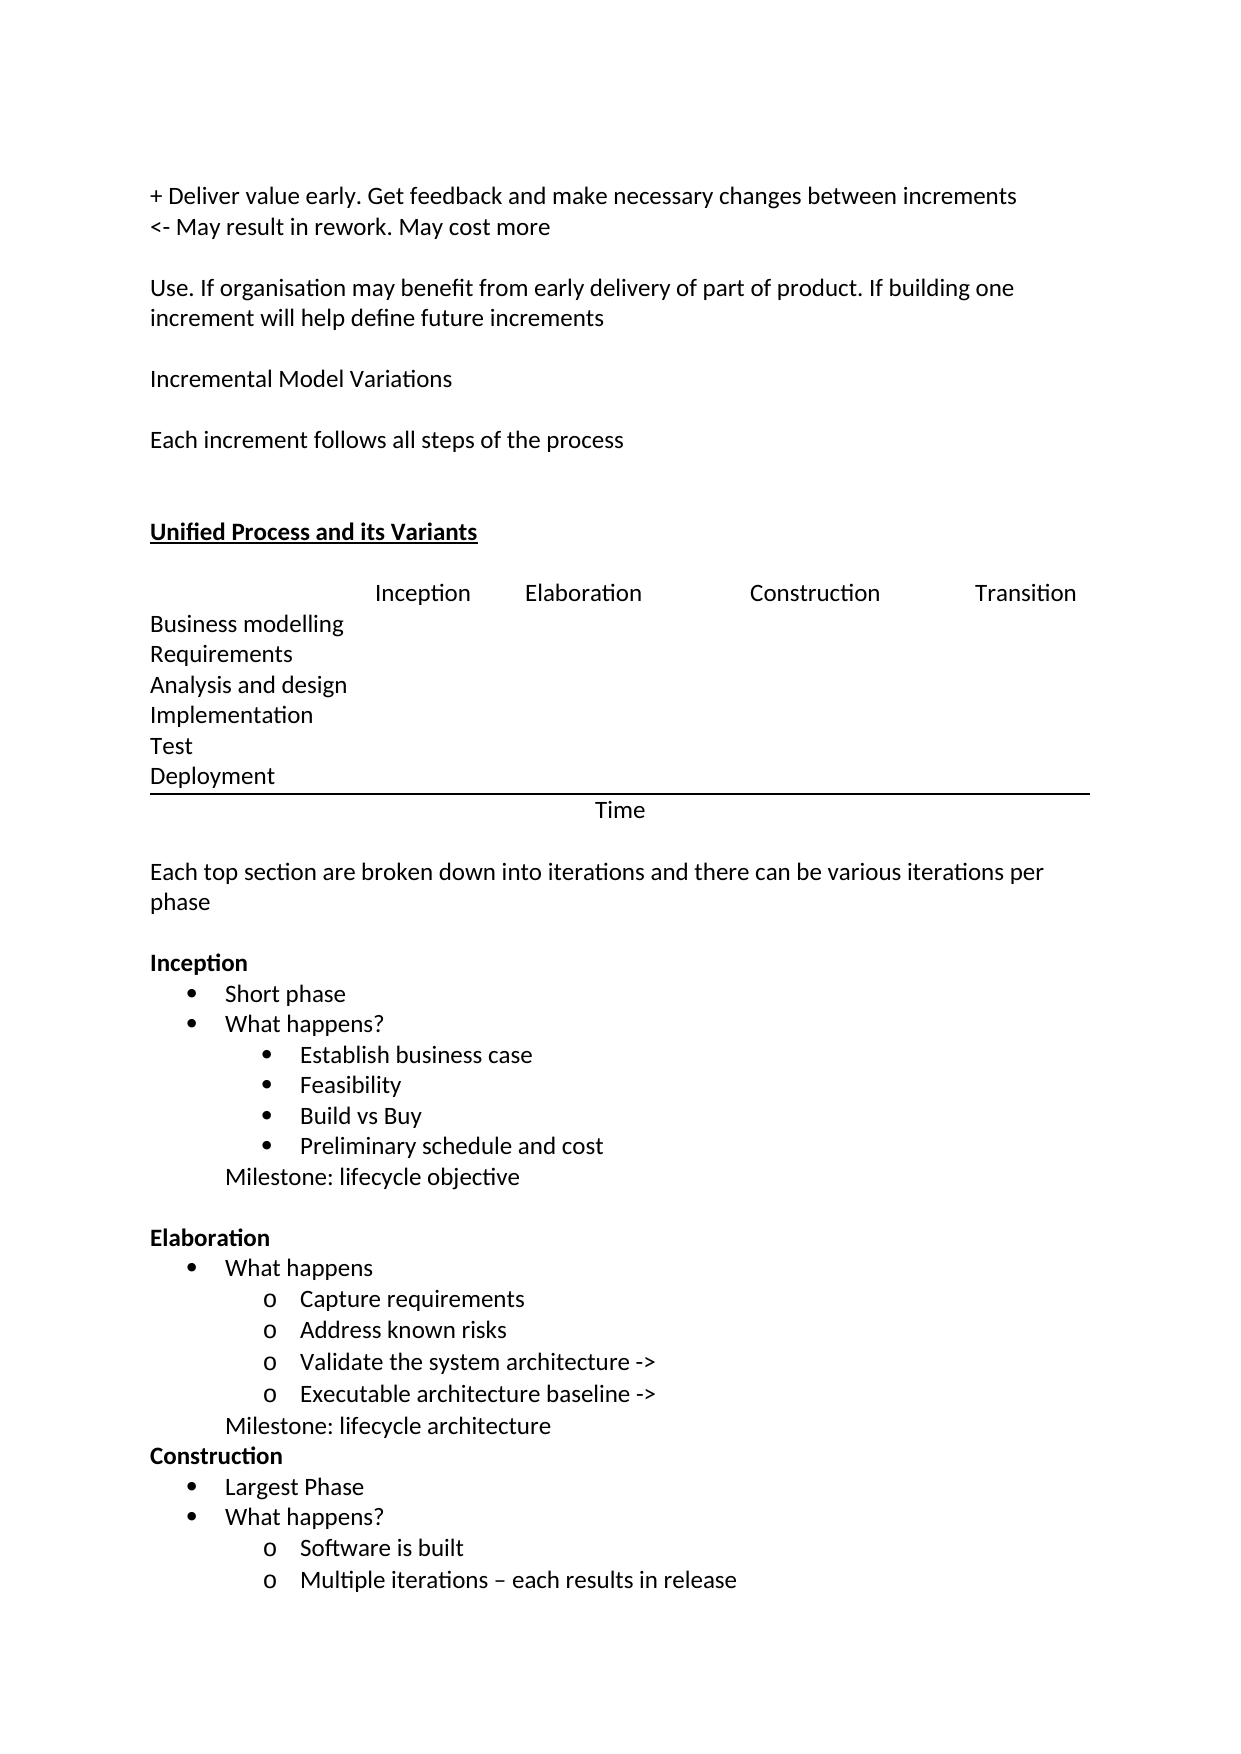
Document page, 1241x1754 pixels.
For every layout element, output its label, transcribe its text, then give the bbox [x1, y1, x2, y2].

list Executable architecture baseline -> [262, 1378, 1090, 1410]
text Elaboration [150, 1222, 1090, 1252]
text Use. If organisation may benefit from early delivery of part of product. If building one increment will help define future increments [150, 272, 1090, 333]
list Multiple iterations – each results in release [262, 1564, 1090, 1596]
text Incremental Model Variations [150, 364, 1090, 394]
text Implementation [150, 699, 1090, 730]
text Time [150, 795, 1090, 825]
list Preliminary schedule and cost [262, 1130, 1090, 1161]
text Milestone: lifecycle architecture [150, 1410, 1090, 1441]
text Each top section are broken down into iterations and there can be various iterations per phase [150, 856, 1090, 917]
text Analysis and design [150, 669, 1090, 699]
text <- May result in rework. May cost more [150, 211, 1090, 242]
text Business modelling [150, 608, 1090, 638]
text Requirements [150, 638, 1090, 669]
list Capture requirements [262, 1283, 1090, 1315]
list Feasibility [262, 1069, 1090, 1100]
text + Deliver value early. Get feedback and make necessary changes between increments [150, 181, 1090, 211]
list Short phase [187, 978, 1090, 1008]
text Milestone: lifecycle objective [150, 1161, 1090, 1191]
list Validate the system architecture -> [262, 1346, 1090, 1378]
text Inception [150, 947, 1090, 978]
text Deployment [150, 760, 1090, 793]
list What happens? [187, 1008, 1090, 1039]
text Construction [150, 1441, 1090, 1471]
list What happens [187, 1252, 1090, 1283]
list What happens? [187, 1502, 1090, 1532]
list Build vs Buy [262, 1100, 1090, 1130]
list Largest Phase [187, 1471, 1090, 1502]
text Each increment follows all steps of the process [150, 425, 1090, 455]
list Software is built [262, 1532, 1090, 1564]
text Unified Process and its Variants [150, 516, 1090, 547]
list Address known risks [262, 1315, 1090, 1346]
list Establish business case [262, 1039, 1090, 1069]
text Test [150, 730, 1090, 760]
text Inception Elaboration Construction Transition [300, 577, 1090, 608]
